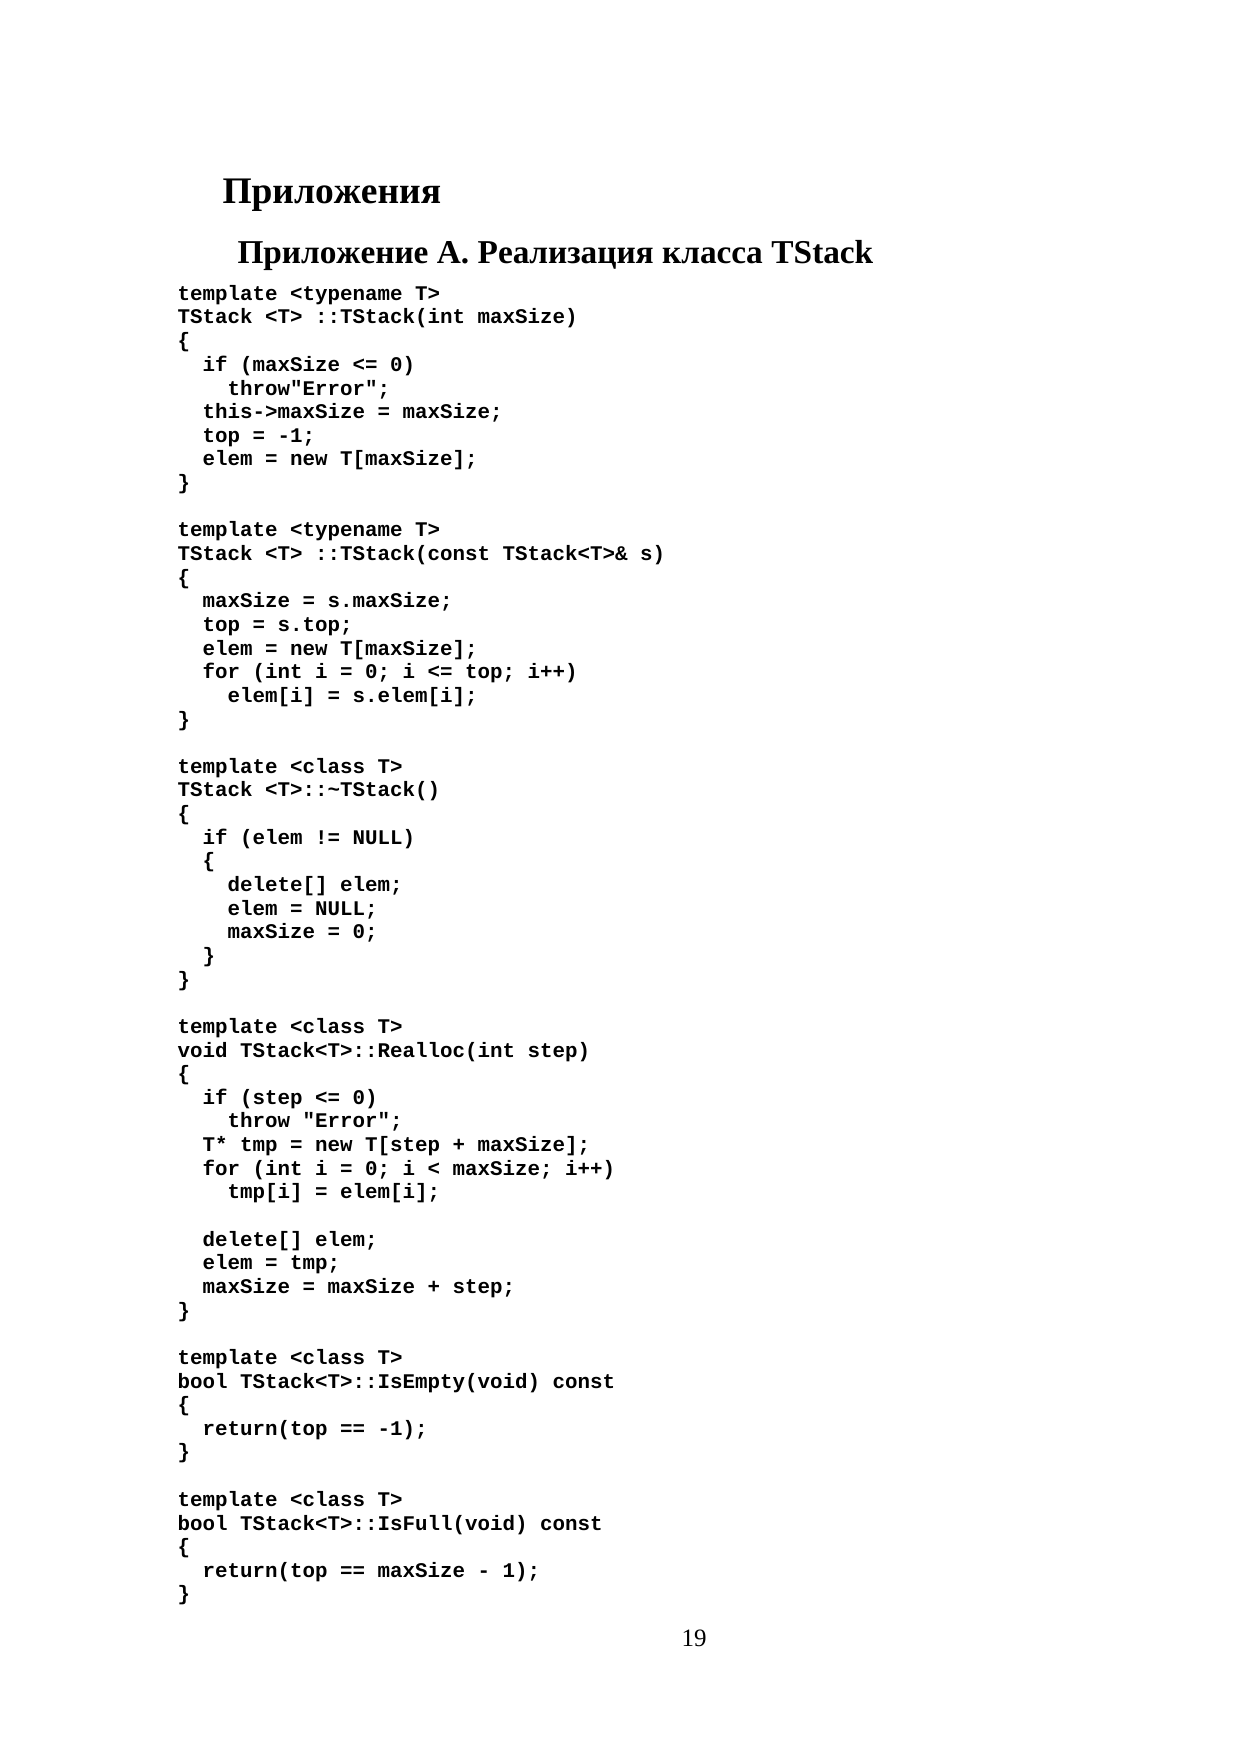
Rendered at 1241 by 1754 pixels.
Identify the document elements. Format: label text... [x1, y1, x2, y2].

text } [177, 945, 1152, 969]
text if (maxSize <= 0) [177, 354, 1152, 377]
text } [177, 1300, 1152, 1323]
text tmp[i] = elem[i]; [177, 1181, 1152, 1205]
text throw "Error"; [177, 1111, 1152, 1134]
text } [177, 1583, 1152, 1607]
subtitle Приложения [222, 168, 1152, 211]
text elem = tmp; [177, 1252, 1152, 1276]
text { [177, 1536, 1152, 1560]
text void TStack<T>::Realloc(int step) [177, 1039, 1152, 1063]
subtitle Приложение А. Реализация класса TStack [237, 232, 1152, 270]
text maxSize = s.maxSize; [177, 590, 1152, 614]
text } [177, 708, 1152, 732]
text } [177, 1442, 1152, 1465]
text for (int i = 0; i <= top; i++) [177, 661, 1152, 685]
text maxSize = maxSize + step; [177, 1276, 1152, 1300]
text if (elem != NULL) [177, 827, 1152, 850]
text template <typename T> [177, 283, 1152, 307]
text delete[] elem; [177, 874, 1152, 898]
text TStack <T> ::TStack(const TStack<T>& s) [177, 543, 1152, 567]
text top = s.top; [177, 614, 1152, 638]
text { [177, 803, 1152, 827]
text { [177, 1394, 1152, 1418]
text bool TStack<T>::IsFull(void) const [177, 1512, 1152, 1536]
text return(top == maxSize - 1); [177, 1560, 1152, 1583]
text elem[i] = s.elem[i]; [177, 685, 1152, 708]
text top = -1; [177, 425, 1152, 448]
text TStack <T> ::TStack(int maxSize) [177, 307, 1152, 330]
text elem = new T[maxSize]; [177, 448, 1152, 472]
text } [177, 472, 1152, 496]
text } [177, 969, 1152, 992]
text for (int i = 0; i < maxSize; i++) [177, 1158, 1152, 1181]
text template <class T> [177, 1347, 1152, 1371]
text return(top == -1); [177, 1418, 1152, 1442]
text this->maxSize = maxSize; [177, 401, 1152, 425]
text TStack <T>::~TStack() [177, 779, 1152, 803]
text delete[] elem; [177, 1229, 1152, 1252]
text { [177, 330, 1152, 354]
text { [177, 850, 1152, 874]
text template <typename T> [177, 519, 1152, 543]
text bool TStack<T>::IsEmpty(void) const [177, 1371, 1152, 1394]
text template <class T> [177, 756, 1152, 779]
text template <class T> [177, 1489, 1152, 1512]
text elem = new T[maxSize]; [177, 638, 1152, 661]
text if (step <= 0) [177, 1087, 1152, 1111]
text { [177, 567, 1152, 590]
text maxSize = 0; [177, 921, 1152, 945]
text throw"Error"; [177, 377, 1152, 401]
text { [177, 1063, 1152, 1087]
text template <class T> [177, 1016, 1152, 1039]
text elem = NULL; [177, 898, 1152, 921]
text T* tmp = new T[step + maxSize]; [177, 1134, 1152, 1158]
